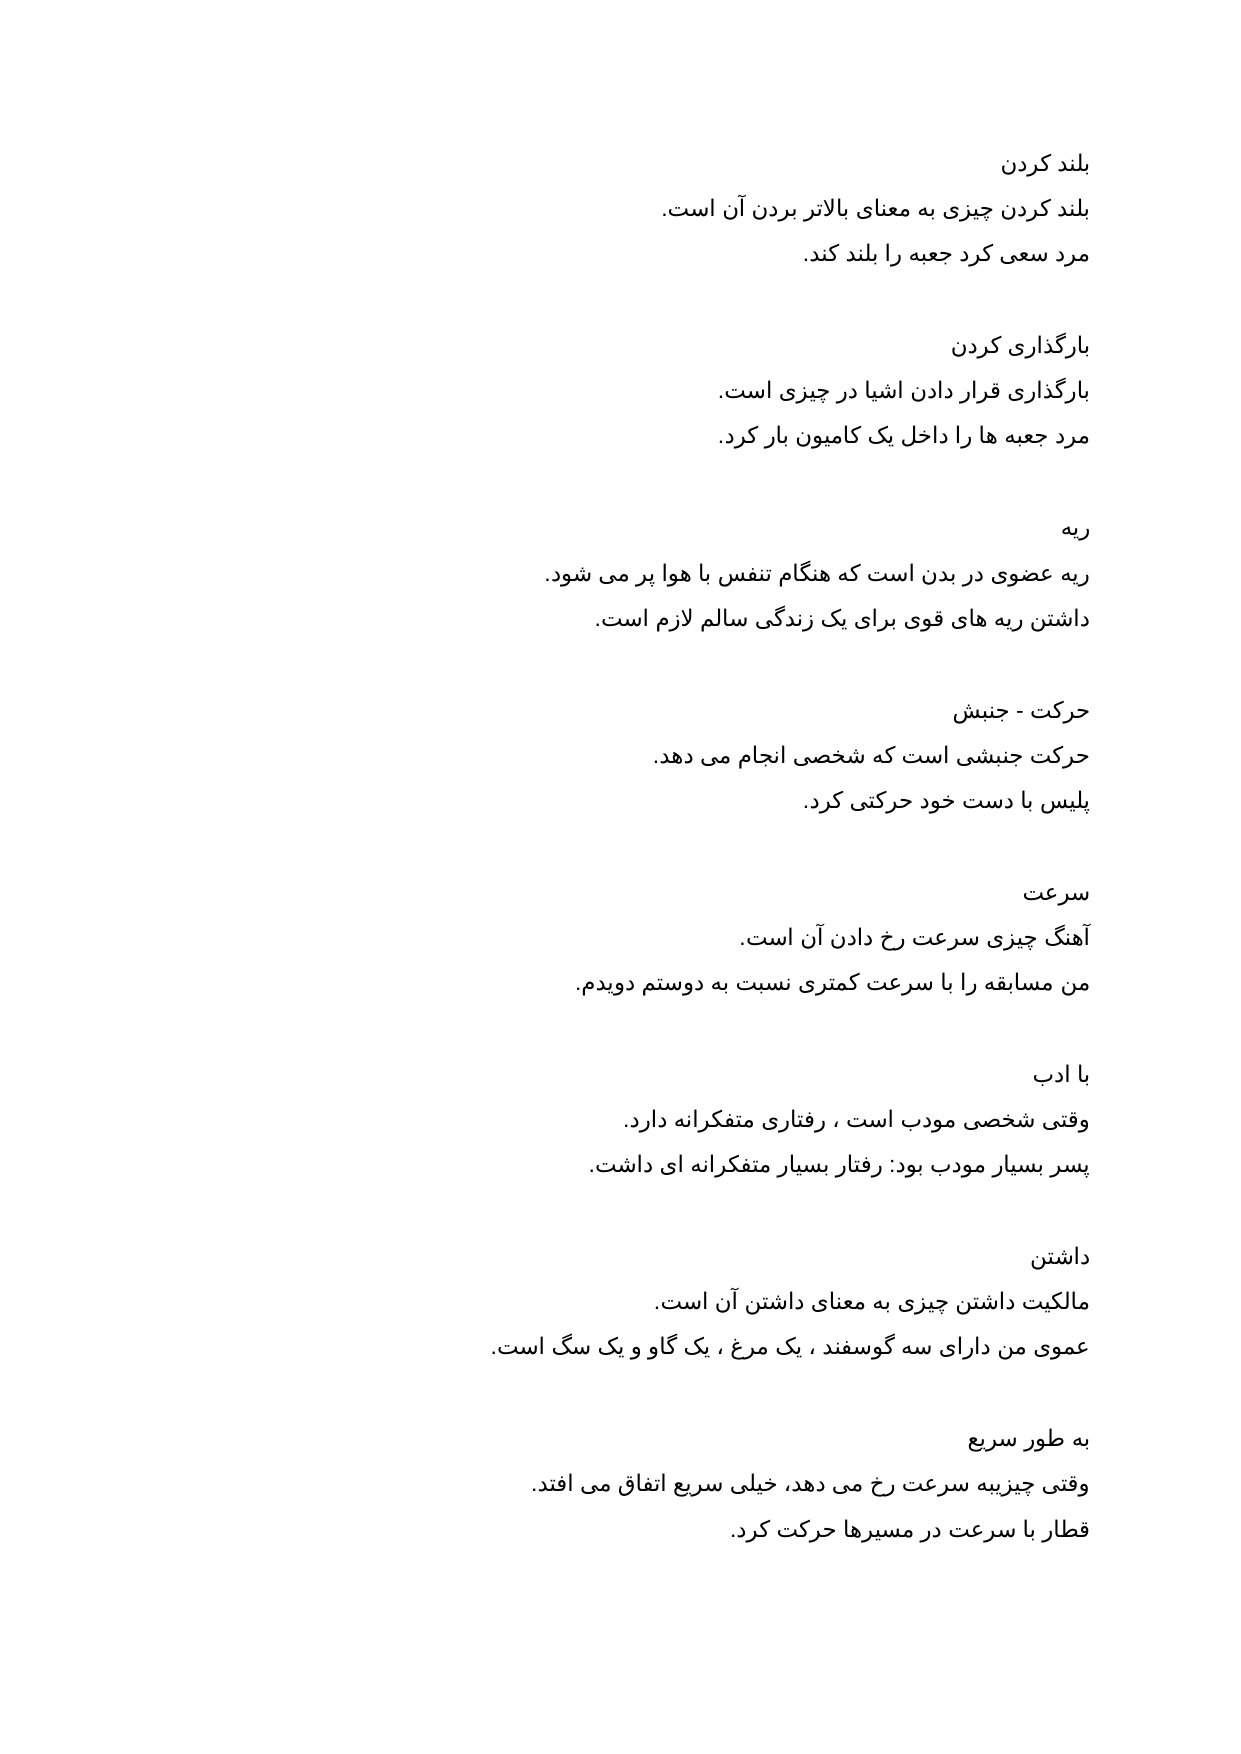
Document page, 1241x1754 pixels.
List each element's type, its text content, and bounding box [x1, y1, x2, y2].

text مرد سعی کرد جعبه را بلند کند. [150, 240, 1090, 267]
text آهنگ چیزی سرعت رخ دادن آن است. [150, 924, 1090, 950]
text عموی من دارای سه گوسفند ، یک مرغ ، یک گاو و یک سگ است. [150, 1333, 1090, 1360]
text ریه [150, 514, 1090, 541]
text وقتی چیزیبه سرعت رخ می دهد، خیلی سریع اتفاق می افتد. [150, 1470, 1090, 1497]
text مرد جعبه ها را داخل یک کامیون بار کرد. [150, 422, 1090, 449]
text ریه عضوی در بدن است که هنگام تنفس با هوا پر می شود. [150, 559, 1090, 586]
text به طور سریع [150, 1425, 1090, 1452]
text پسر بسیار مودب بود: رفتار بسیار متفکرانه ای داشت. [150, 1151, 1090, 1177]
text پلیس با دست خود حرکتی کرد. [150, 787, 1090, 813]
text داشتن [150, 1243, 1090, 1269]
text بارگذاری قرار دادن اشیا در چیزی است. [150, 377, 1090, 404]
text سرعت [150, 879, 1090, 905]
text بارگذاری کردن [150, 332, 1090, 358]
text داشتن ریه های قوی برای یک زندگی سالم لازم است. [150, 604, 1090, 631]
text حرکت - جنبش [150, 697, 1090, 723]
text بلند کردن [150, 150, 1090, 176]
text وقتی شخصی مودب است ، رفتاری متفکرانه دارد. [150, 1106, 1090, 1132]
text حرکت جنبشی است که شخصی انجام می دهد. [150, 742, 1090, 768]
text من مسابقه را با سرعت کمتری نسبت به دوستم دویدم. [150, 969, 1090, 995]
text بلند کردن چیزی به معنای بالاتر بردن آن است. [150, 195, 1090, 221]
text با ادب [150, 1061, 1090, 1087]
text مالکیت داشتن چیزی به معنای داشتن آن است. [150, 1288, 1090, 1314]
text قطار با سرعت در مسیرها حرکت کرد. [150, 1516, 1090, 1542]
